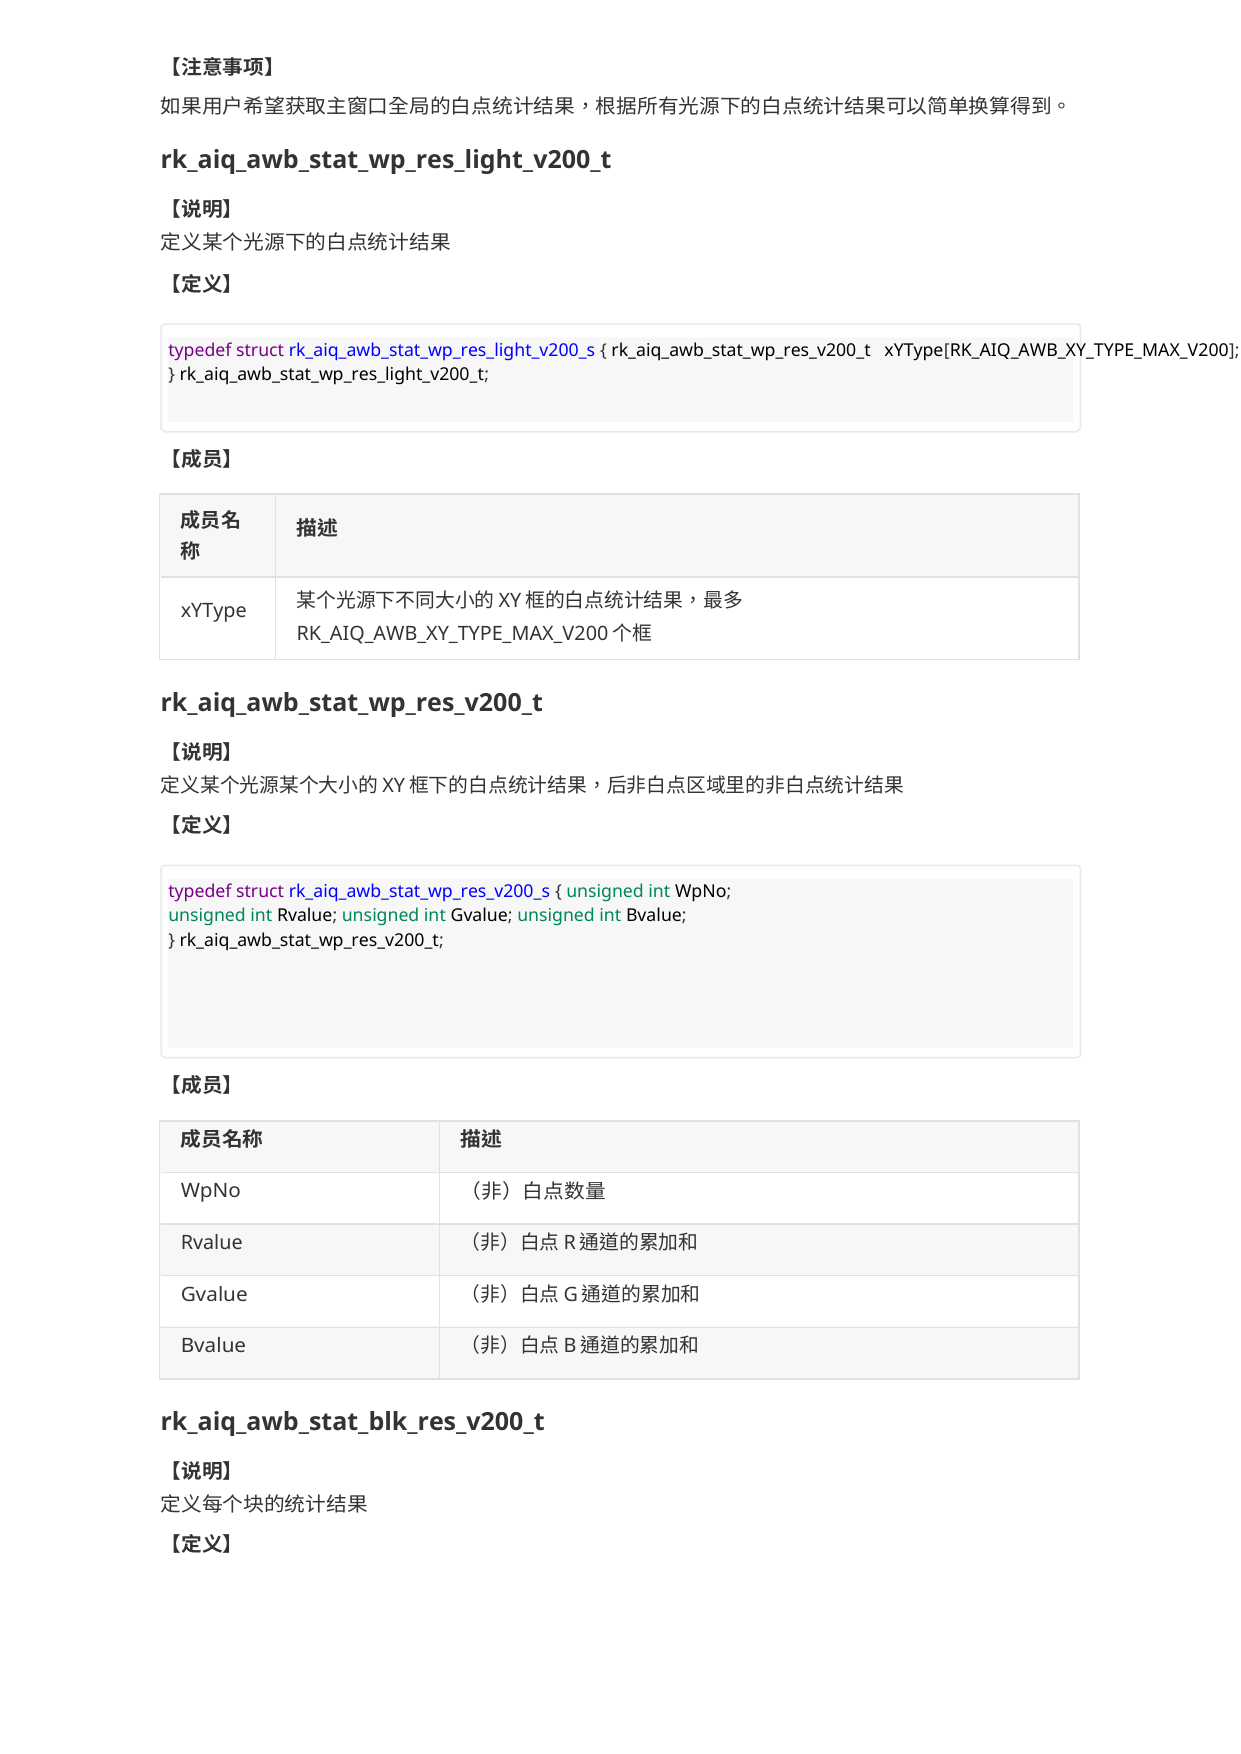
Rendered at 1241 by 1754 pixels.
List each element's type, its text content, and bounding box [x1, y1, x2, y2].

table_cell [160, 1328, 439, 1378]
subtitle 【定义】 [160, 270, 1094, 297]
text 【说明】 [160, 1452, 1094, 1485]
subtitle 【说明】 [160, 190, 1094, 223]
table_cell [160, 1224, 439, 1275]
text 如果用户希望获取主窗口全局的白点统计结果，根据所有光源下的白点统计结果可以简单换算得到。 [160, 93, 1094, 119]
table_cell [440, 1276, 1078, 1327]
text 【注意事项】 [160, 53, 1094, 80]
text rk_aiq_awb_stat_blk_res_v200_t [160, 1403, 1094, 1438]
text 定义某个光源某个大小的XY框下的白点统计结果，后非白点区域里的非白点统计结果 [160, 766, 1094, 799]
text 【成员】 [160, 445, 1094, 472]
subtitle 【定义】 [160, 811, 1094, 838]
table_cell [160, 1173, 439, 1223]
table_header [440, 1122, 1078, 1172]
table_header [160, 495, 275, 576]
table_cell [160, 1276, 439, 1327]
text rk_aiq_awb_stat_wp_res_v200_t [160, 684, 1094, 718]
subtitle 【定义】 [160, 1531, 1094, 1557]
text 定义每个块的统计结果 [160, 1485, 1094, 1518]
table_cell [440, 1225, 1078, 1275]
text 【说明】 [160, 733, 1094, 766]
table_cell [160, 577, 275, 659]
text 定义某个光源下的白点统计结果 [160, 223, 1094, 256]
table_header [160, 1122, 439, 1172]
text 【成员】 [160, 1071, 1094, 1098]
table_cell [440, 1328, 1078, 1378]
subtitle rk_aiq_awb_stat_wp_res_light_v200_t [160, 142, 1094, 176]
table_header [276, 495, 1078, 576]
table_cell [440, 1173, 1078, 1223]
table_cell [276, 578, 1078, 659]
